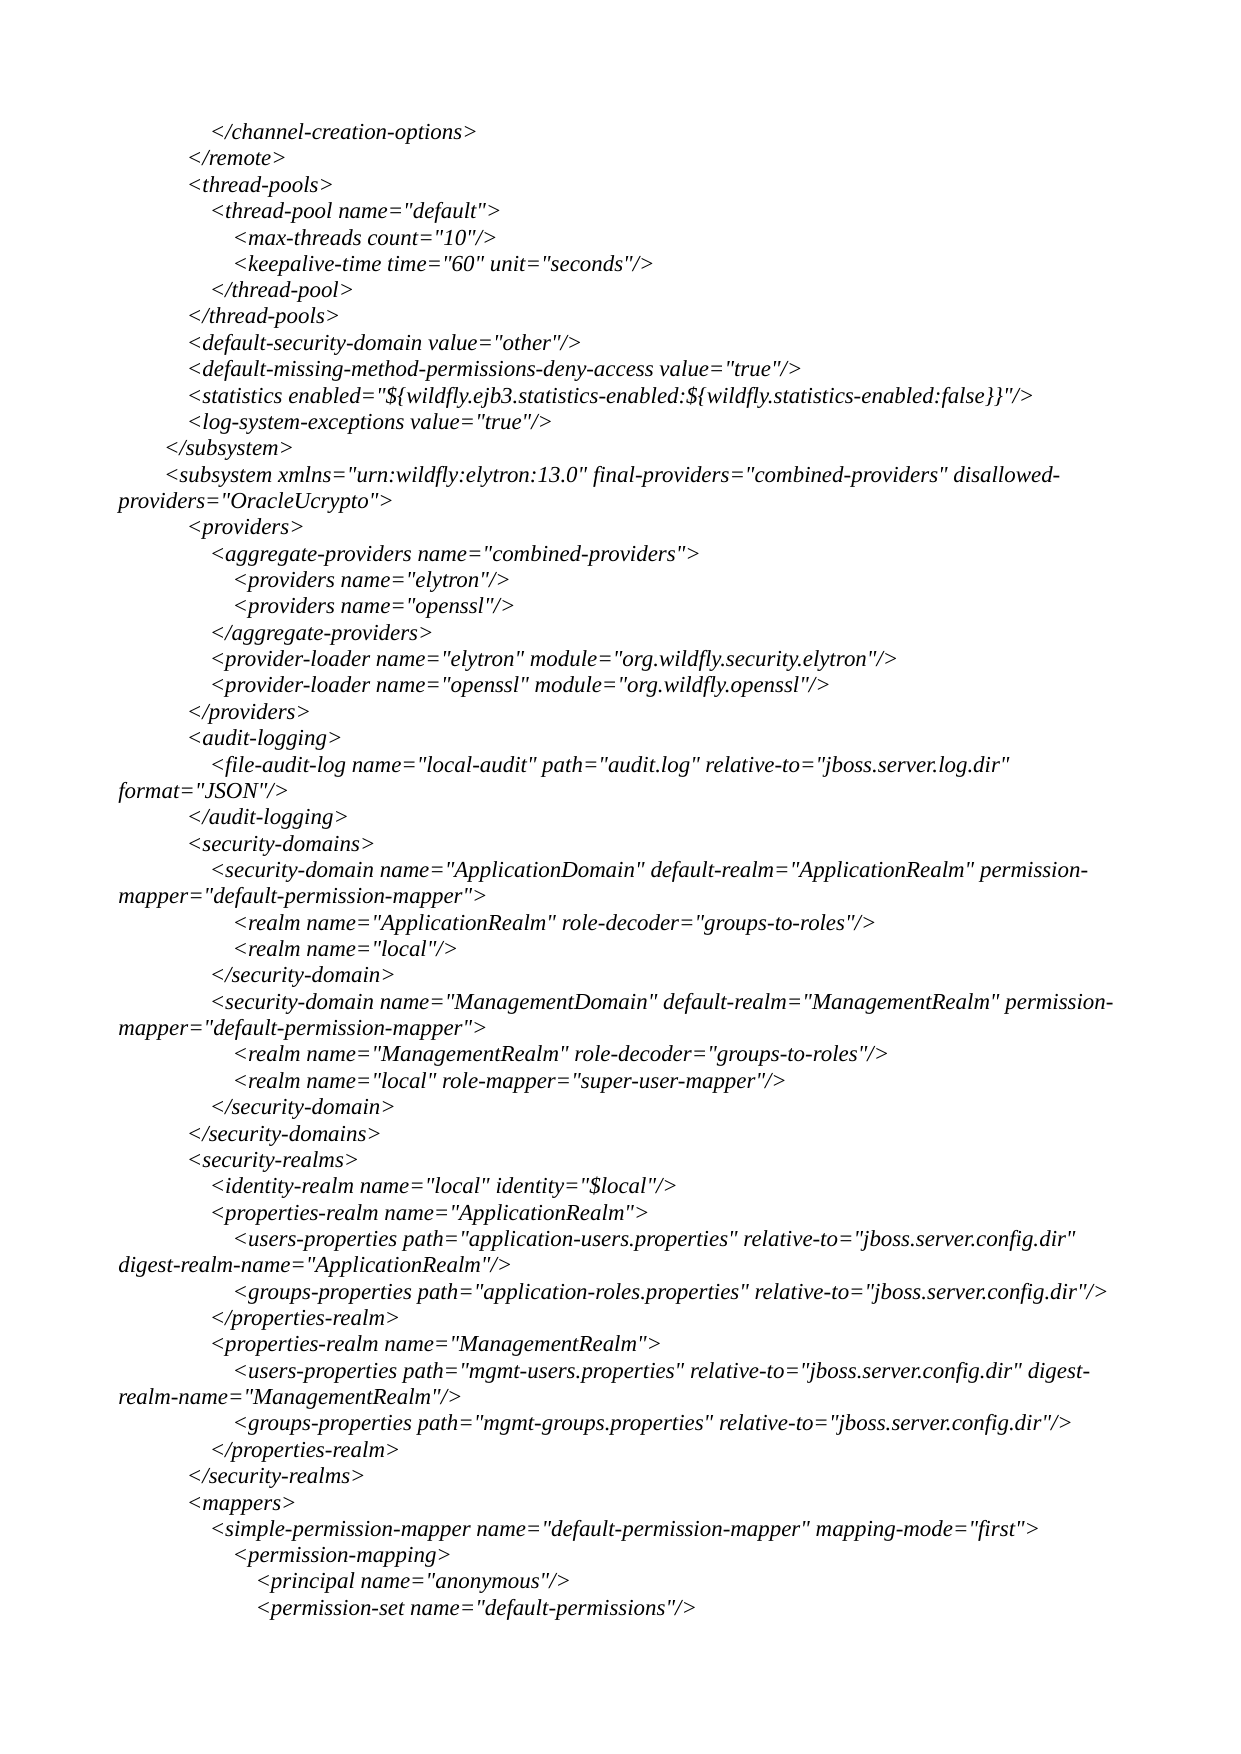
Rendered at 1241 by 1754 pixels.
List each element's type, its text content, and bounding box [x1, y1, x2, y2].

text <mappers> [118, 1488, 1122, 1515]
text <provider-loader name="openssl" module="org.wildfly.openssl"/> [118, 672, 1122, 698]
text </subsystem> [118, 434, 1122, 461]
text <identity-realm name="local" identity="$local"/> [118, 1172, 1122, 1199]
text </thread-pools> [118, 303, 1122, 329]
text <security-realms> [118, 1146, 1122, 1172]
text </thread-pool> [118, 276, 1122, 303]
text <providers name="openssl"/> [118, 592, 1122, 619]
text <groups-properties path="application-roles.properties" relative-to="jboss.server.config.dir"/> [118, 1278, 1122, 1304]
text <statistics enabled="${wildfly.ejb3.statistics-enabled:${wildfly.statistics-enabled:false}}"/> [118, 382, 1122, 408]
text <max-threads count="10"/> [118, 223, 1122, 250]
text <users-properties path="application-users.properties" relative-to="jboss.server.config.dir" digest-realm-name="ApplicationRealm"/> [118, 1225, 1122, 1278]
text </audit-logging> [118, 803, 1122, 830]
text <users-properties path="mgmt-users.properties" relative-to="jboss.server.config.dir" digest-realm-name="ManagementRealm"/> [118, 1357, 1122, 1409]
text <thread-pool name="default"> [118, 197, 1122, 223]
text </properties-realm> [118, 1436, 1122, 1462]
text <realm name="local" role-mapper="super-user-mapper"/> [118, 1067, 1122, 1093]
text <default-missing-method-permissions-deny-access value="true"/> [118, 355, 1122, 382]
text <permission-mapping> [118, 1541, 1122, 1568]
text </security-domains> [118, 1119, 1122, 1146]
text <principal name="anonymous"/> [118, 1568, 1122, 1594]
text <file-audit-log name="local-audit" path="audit.log" relative-to="jboss.server.log.dir" format="JSON"/> [118, 751, 1122, 803]
text </providers> [118, 698, 1122, 724]
text <security-domain name="ApplicationDomain" default-realm="ApplicationRealm" permission-mapper="default-permission-mapper"> [118, 856, 1122, 909]
text <realm name="ApplicationRealm" role-decoder="groups-to-roles"/> [118, 909, 1122, 935]
text </properties-realm> [118, 1304, 1122, 1330]
text <subsystem xmlns="urn:wildfly:elytron:13.0" final-providers="combined-providers" disallowed-providers="OracleUcrypto"> [118, 461, 1122, 513]
text <realm name="ManagementRealm" role-decoder="groups-to-roles"/> [118, 1041, 1122, 1067]
text <properties-realm name="ManagementRealm"> [118, 1330, 1122, 1357]
text </channel-creation-options> [118, 118, 1122, 144]
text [118, 1594, 1122, 1620]
text </aggregate-providers> [118, 619, 1122, 645]
text <providers name="elytron"/> [118, 566, 1122, 592]
text <default-security-domain value="other"/> [118, 329, 1122, 355]
text <security-domain name="ManagementDomain" default-realm="ManagementRealm" permission-mapper="default-permission-mapper"> [118, 988, 1122, 1041]
text </security-domain> [118, 961, 1122, 988]
text <provider-loader name="elytron" module="org.wildfly.security.elytron"/> [118, 645, 1122, 672]
text <keepalive-time time="60" unit="seconds"/> [118, 250, 1122, 276]
text <aggregate-providers name="combined-providers"> [118, 540, 1122, 566]
text </remote> [118, 144, 1122, 171]
text <log-system-exceptions value="true"/> [118, 408, 1122, 434]
text <audit-logging> [118, 724, 1122, 751]
text <realm name="local"/> [118, 935, 1122, 961]
text <simple-permission-mapper name="default-permission-mapper" mapping-mode="first"> [118, 1515, 1122, 1541]
text </security-realms> [118, 1462, 1122, 1488]
text </security-domain> [118, 1093, 1122, 1119]
text <providers> [118, 513, 1122, 540]
text <security-domains> [118, 830, 1122, 856]
text <thread-pools> [118, 171, 1122, 197]
text <groups-properties path="mgmt-groups.properties" relative-to="jboss.server.config.dir"/> [118, 1409, 1122, 1436]
text <properties-realm name="ApplicationRealm"> [118, 1199, 1122, 1225]
